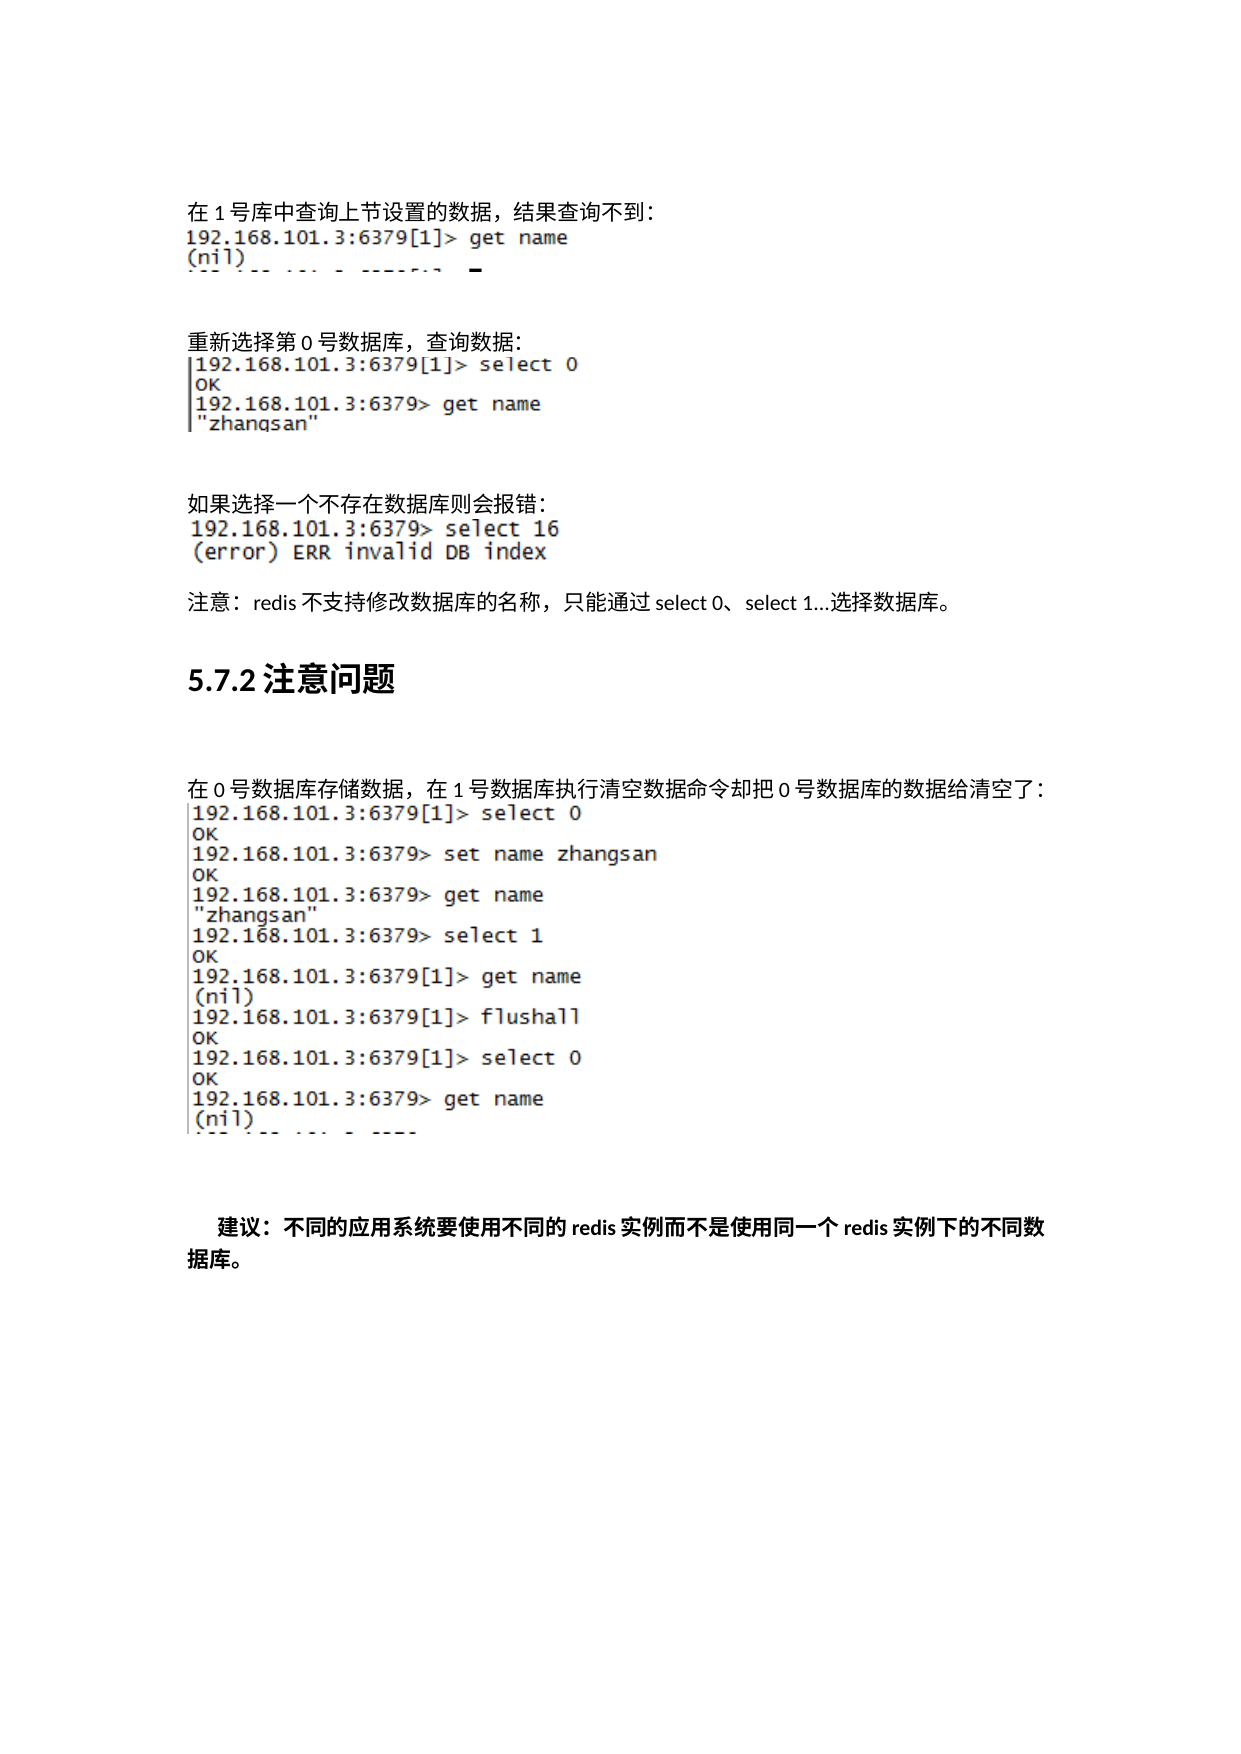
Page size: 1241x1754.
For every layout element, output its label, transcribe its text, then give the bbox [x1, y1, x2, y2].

text 如果选择一个不存在数据库则会报错： [187, 487, 1053, 519]
text 建议：不同的应用系统要使用不同的redis实例而不是使用同一个redis实例下的不同数据库。 [187, 1209, 1053, 1274]
subtitle 注意问题 [187, 644, 1053, 709]
text 在0号数据库存储数据，在1号数据库执行清空数据命令却把0号数据库的数据给清空了： [187, 771, 1053, 804]
picture [187, 227, 593, 272]
text 注意：redis不支持修改数据库的名称，只能通过select 0、select 1...选择数据库。 [187, 584, 1053, 617]
picture [187, 803, 773, 1134]
picture [187, 519, 593, 565]
text 重新选择第0号数据库，查询数据： [187, 324, 1053, 357]
picture [187, 357, 623, 432]
text 在1号库中查询上节设置的数据，结果查询不到： [187, 194, 1053, 227]
